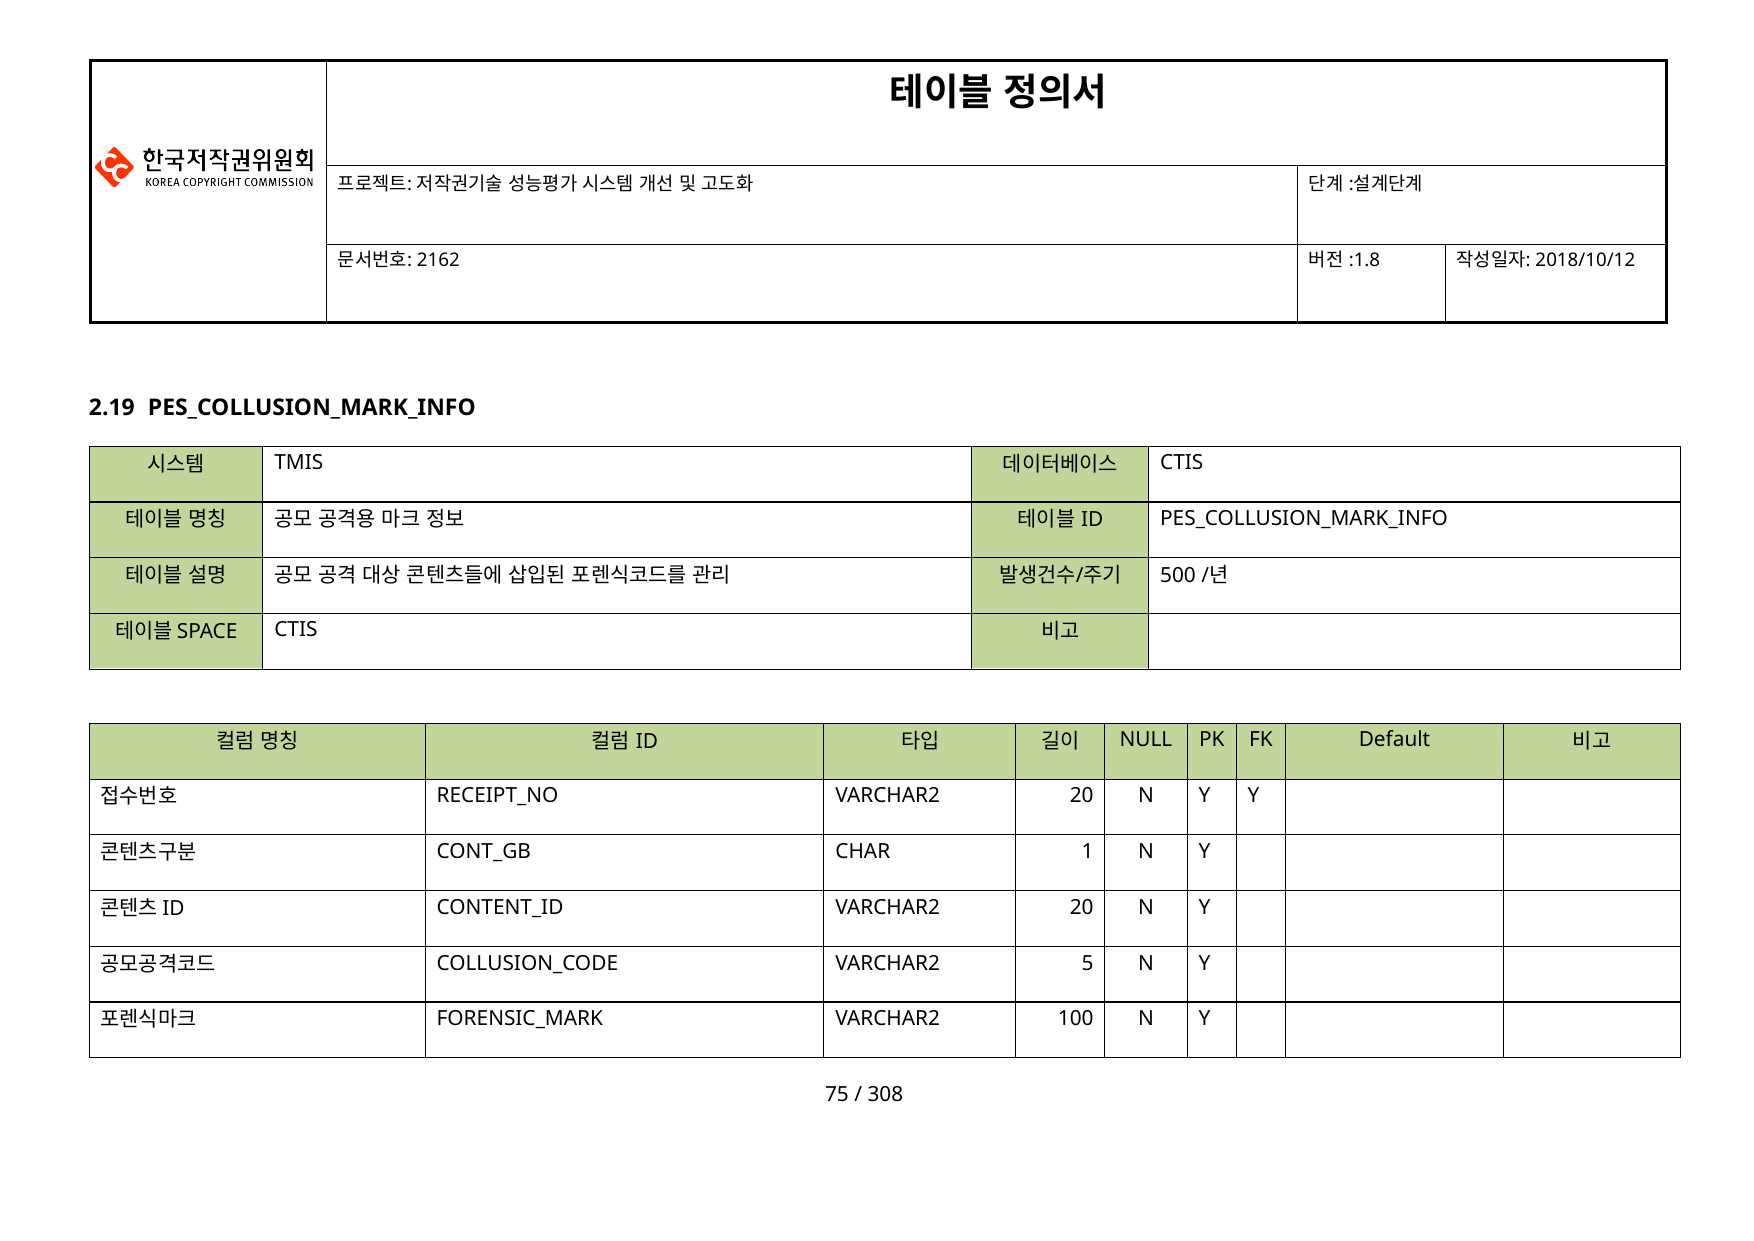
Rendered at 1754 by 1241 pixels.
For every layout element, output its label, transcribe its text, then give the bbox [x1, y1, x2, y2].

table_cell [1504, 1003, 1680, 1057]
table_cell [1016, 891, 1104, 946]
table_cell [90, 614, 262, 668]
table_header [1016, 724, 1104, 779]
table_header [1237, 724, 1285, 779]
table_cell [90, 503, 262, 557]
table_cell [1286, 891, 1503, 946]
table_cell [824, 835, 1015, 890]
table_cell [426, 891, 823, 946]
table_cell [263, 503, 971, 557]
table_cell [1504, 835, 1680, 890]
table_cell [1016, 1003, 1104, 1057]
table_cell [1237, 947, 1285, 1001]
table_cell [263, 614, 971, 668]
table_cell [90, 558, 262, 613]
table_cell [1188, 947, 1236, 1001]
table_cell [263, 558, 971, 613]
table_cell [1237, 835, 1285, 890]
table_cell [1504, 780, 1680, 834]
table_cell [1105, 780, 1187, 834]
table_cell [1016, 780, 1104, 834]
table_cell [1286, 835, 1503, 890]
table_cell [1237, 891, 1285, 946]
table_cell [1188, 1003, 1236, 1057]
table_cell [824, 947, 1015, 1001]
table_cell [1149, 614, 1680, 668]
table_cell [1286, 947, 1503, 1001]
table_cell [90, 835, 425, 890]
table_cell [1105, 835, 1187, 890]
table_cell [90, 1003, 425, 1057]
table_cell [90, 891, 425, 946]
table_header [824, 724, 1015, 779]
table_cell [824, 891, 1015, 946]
subtitle PES_COLLUSION_MARK_INFO [89, 391, 1639, 422]
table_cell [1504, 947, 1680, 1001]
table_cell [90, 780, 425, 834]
picture [90, 142, 317, 192]
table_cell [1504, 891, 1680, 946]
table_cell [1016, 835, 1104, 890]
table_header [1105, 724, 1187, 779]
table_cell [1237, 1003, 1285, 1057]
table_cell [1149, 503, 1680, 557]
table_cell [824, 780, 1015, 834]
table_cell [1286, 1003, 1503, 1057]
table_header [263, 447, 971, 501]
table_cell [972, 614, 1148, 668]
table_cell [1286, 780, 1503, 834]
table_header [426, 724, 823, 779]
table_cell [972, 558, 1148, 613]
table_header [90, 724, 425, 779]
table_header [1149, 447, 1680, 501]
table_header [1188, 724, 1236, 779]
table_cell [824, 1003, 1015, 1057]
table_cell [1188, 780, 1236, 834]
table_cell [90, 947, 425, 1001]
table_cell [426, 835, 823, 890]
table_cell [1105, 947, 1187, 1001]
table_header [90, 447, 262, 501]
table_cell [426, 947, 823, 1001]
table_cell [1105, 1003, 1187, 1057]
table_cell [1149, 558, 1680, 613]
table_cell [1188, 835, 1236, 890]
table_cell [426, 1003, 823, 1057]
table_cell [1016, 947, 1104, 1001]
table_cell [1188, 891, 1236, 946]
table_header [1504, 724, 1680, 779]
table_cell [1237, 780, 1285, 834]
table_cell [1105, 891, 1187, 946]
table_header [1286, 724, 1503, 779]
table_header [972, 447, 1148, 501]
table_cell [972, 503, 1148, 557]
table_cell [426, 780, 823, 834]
